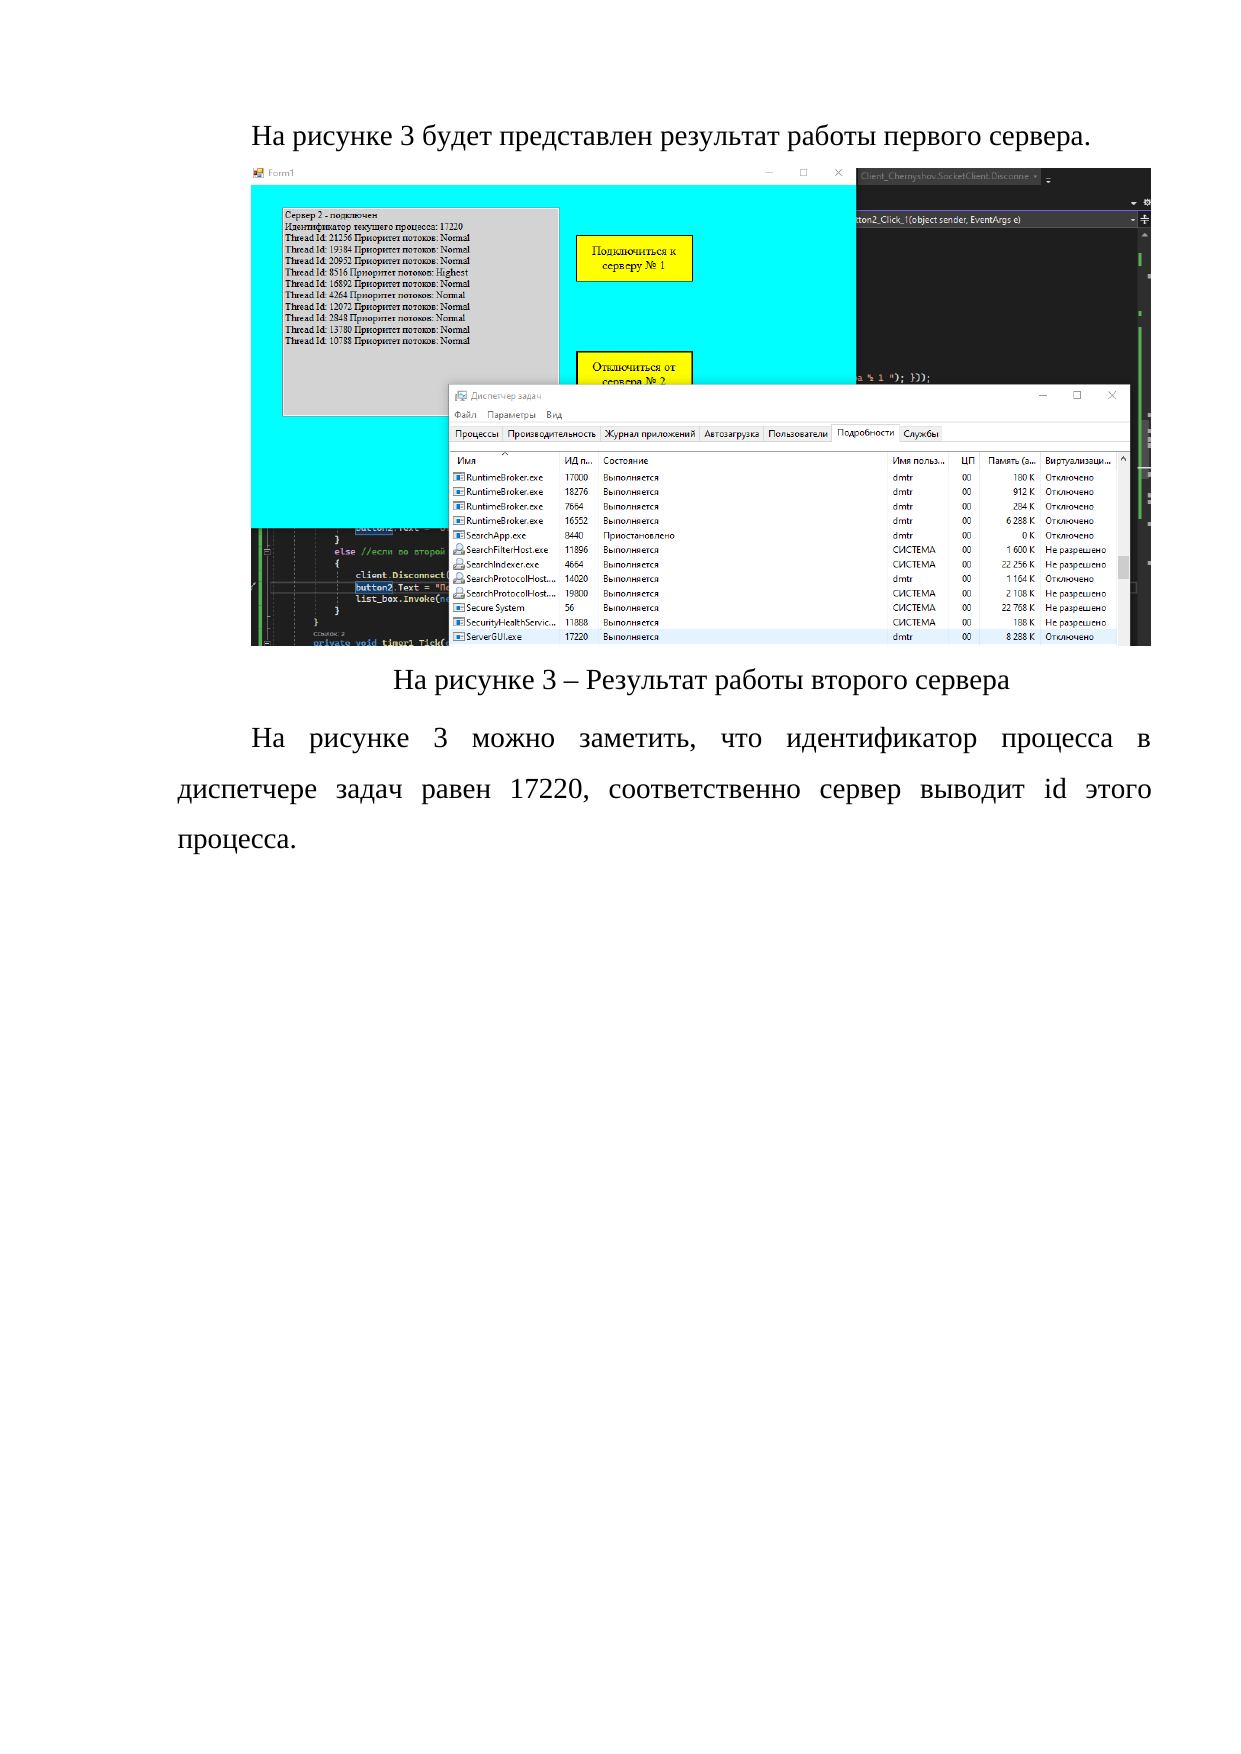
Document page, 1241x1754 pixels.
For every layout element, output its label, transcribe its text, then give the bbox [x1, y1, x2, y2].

text На рисунке 3 будет представлен результат работы первого сервера. [177, 118, 1152, 152]
text На рисунке 3 – Результат работы второго сервера [177, 662, 1152, 695]
text На рисунке 3 можно заметить, что идентификатор процесса в диспетчере задач равен 17220, соответственно сервер выводит id этого процесса. [177, 720, 1152, 854]
picture [251, 168, 1151, 646]
